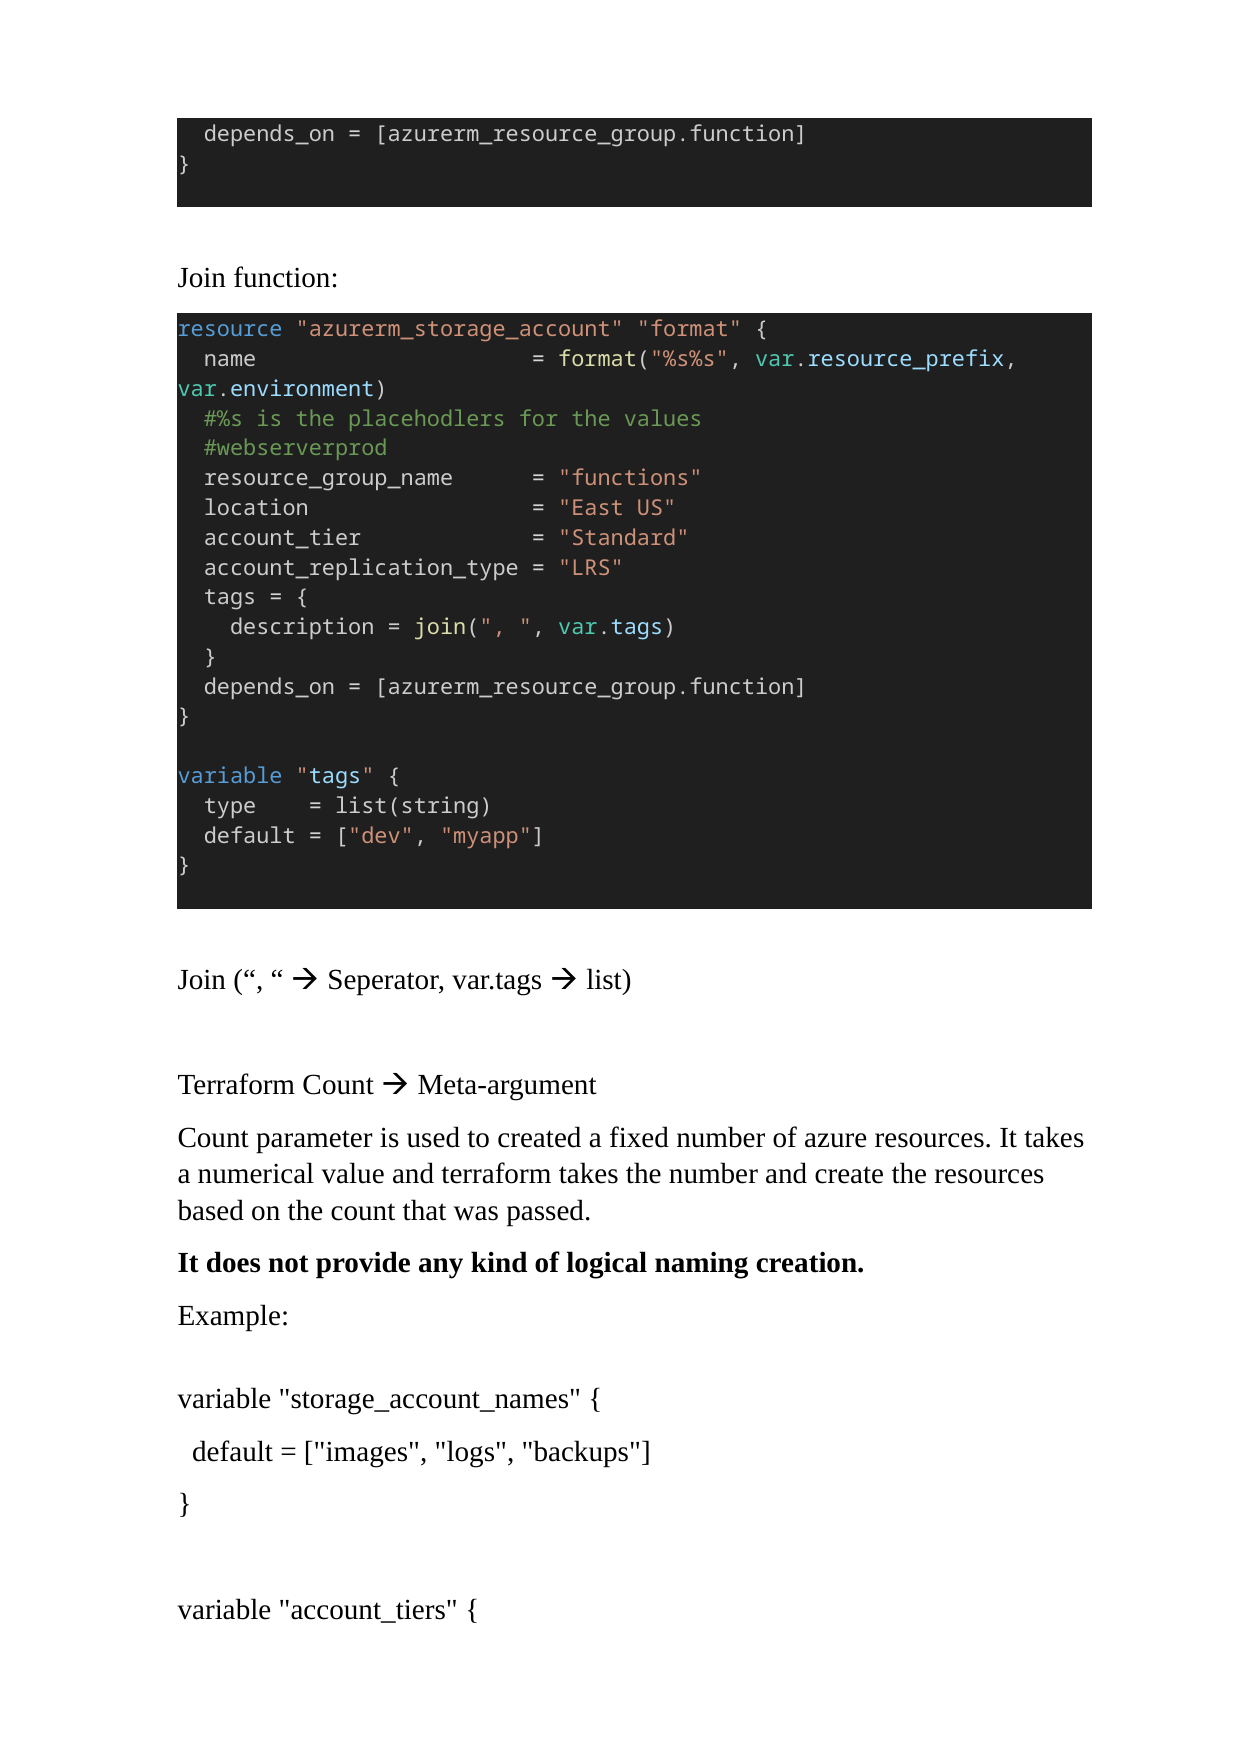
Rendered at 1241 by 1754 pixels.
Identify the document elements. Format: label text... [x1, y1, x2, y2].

text variable "tags" { [177, 760, 1092, 790]
text #webserverprod [177, 432, 1092, 462]
text default = ["images", "logs", "backups"] [177, 1434, 1092, 1467]
text variable "storage_account_names" { [177, 1381, 1092, 1414]
text } [177, 700, 1092, 730]
text variable "account_tiers" { [177, 1592, 1092, 1626]
text tags = { [177, 581, 1092, 611]
text depends_on = [azurerm_resource_group.function] [177, 671, 1092, 700]
text Count parameter is used to created a fixed number of azure resources. It takes a numerical value and terraform takes the number and create the resources based on the count that was passed. [177, 1120, 1092, 1226]
text account_tier = "Standard" [177, 522, 1092, 551]
text depends_on = [azurerm_resource_group.function] [177, 118, 1092, 148]
text Terraform Count Meta-argument [177, 1067, 1092, 1101]
text #%s is the placehodlers for the values [177, 402, 1092, 432]
text account_replication_type = "LRS" [177, 551, 1092, 581]
text resource_group_name = "functions" [177, 462, 1092, 492]
text description = join(", ", var.tags) [177, 611, 1092, 641]
text } [177, 641, 1092, 671]
text resource "azurerm_storage_account" "format" { [177, 313, 1092, 343]
text location = "East US" [177, 492, 1092, 522]
text Join (“, “ Seperator, var.tags list) [177, 962, 1092, 995]
text } [177, 849, 1092, 879]
text Example: [177, 1298, 1092, 1362]
text type = list(string) [177, 790, 1092, 819]
text default = ["dev", "myapp"] [177, 819, 1092, 849]
text } [177, 148, 1092, 178]
text Join function: [177, 260, 1092, 294]
text } [177, 1487, 1092, 1520]
text It does not provide any kind of logical naming creation. [177, 1246, 1092, 1279]
text name = format("%s%s", var.resource_prefix, var.environment) [177, 343, 1092, 402]
